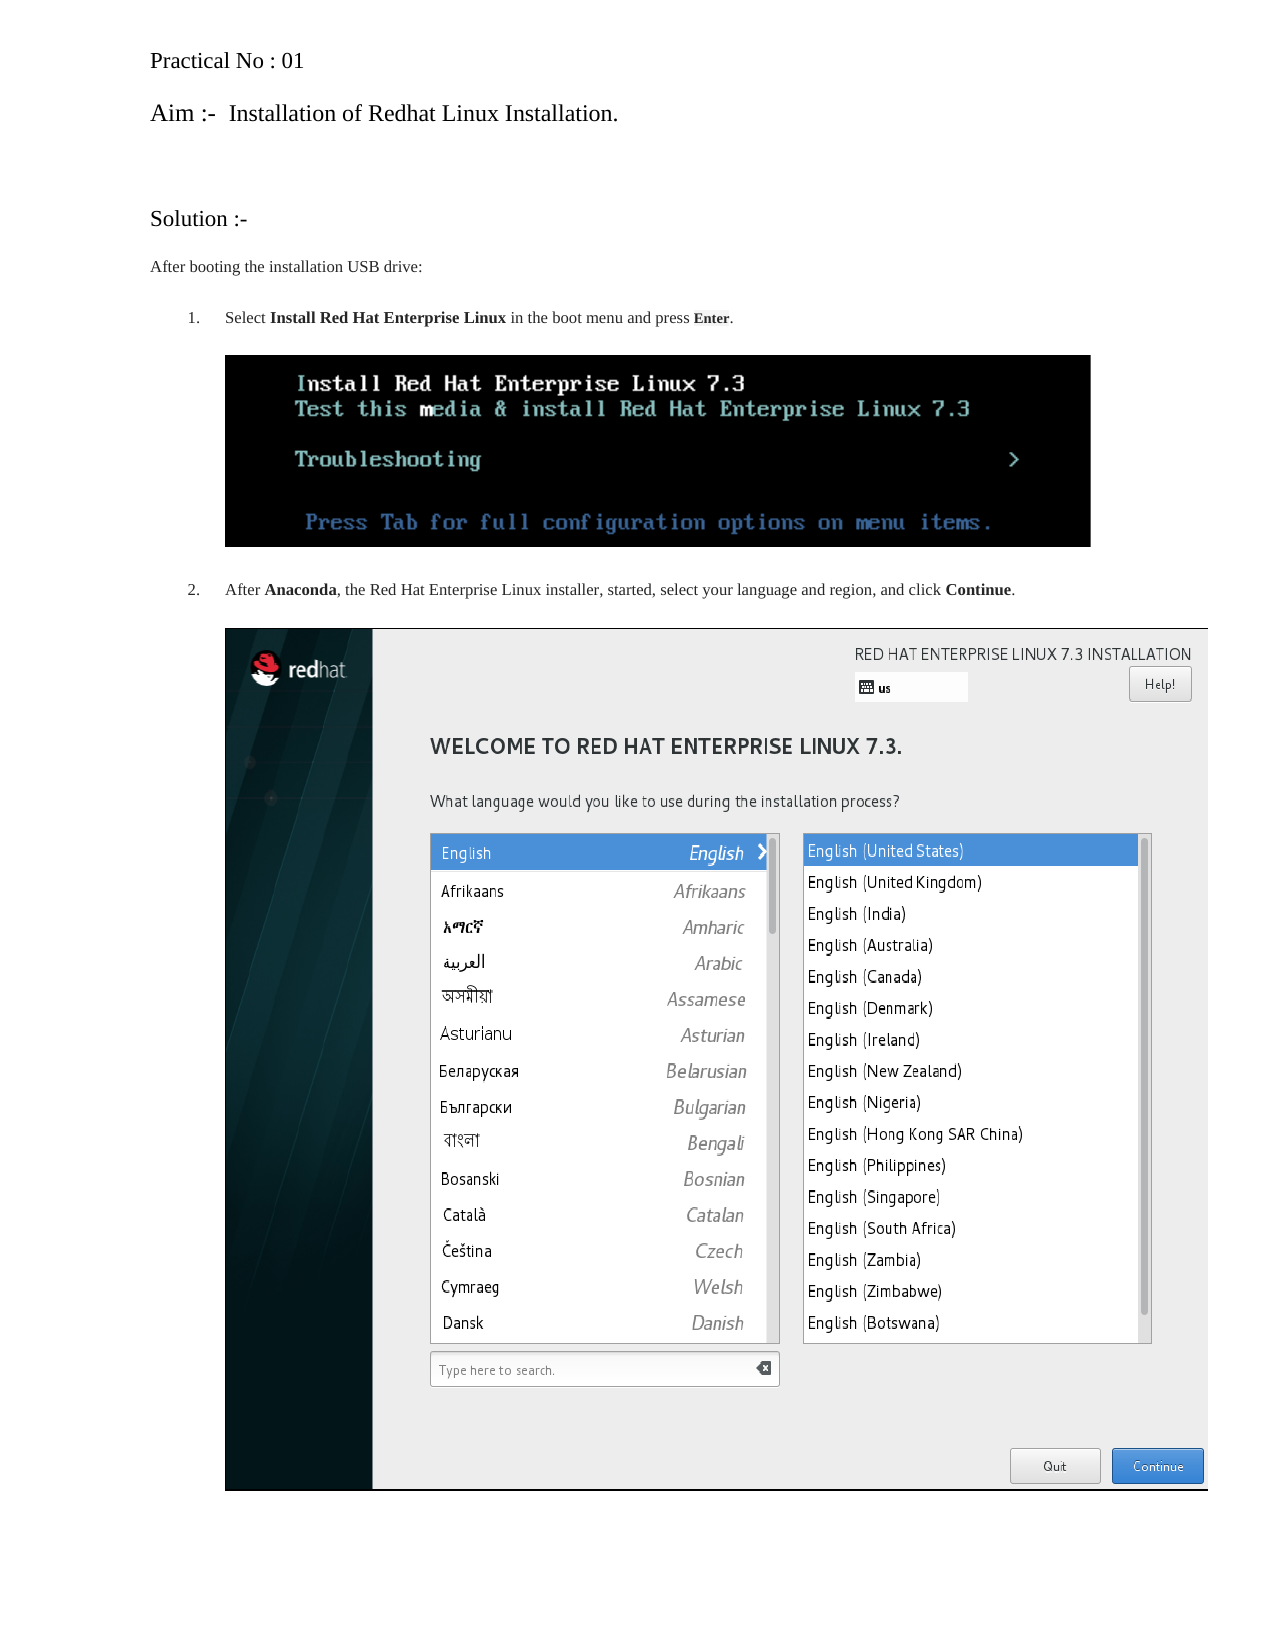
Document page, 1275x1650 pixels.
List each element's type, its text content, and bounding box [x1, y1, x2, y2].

picture [225, 355, 1091, 547]
list Select Install Red Hat Enterprise Linux in the boot menu and press Enter. [187, 307, 1125, 327]
text Practical No : 01 [150, 47, 1125, 73]
text Aim :- Installation of Redhat Linux Installation. [150, 98, 1125, 127]
text Solution :- [150, 205, 1125, 232]
list After Anaconda, the Red Hat Enterprise Linux installer, started, select your language and region, and click Continue. [187, 580, 1125, 599]
picture [225, 628, 1208, 1491]
text After booting the installation USB drive: [150, 256, 1125, 276]
